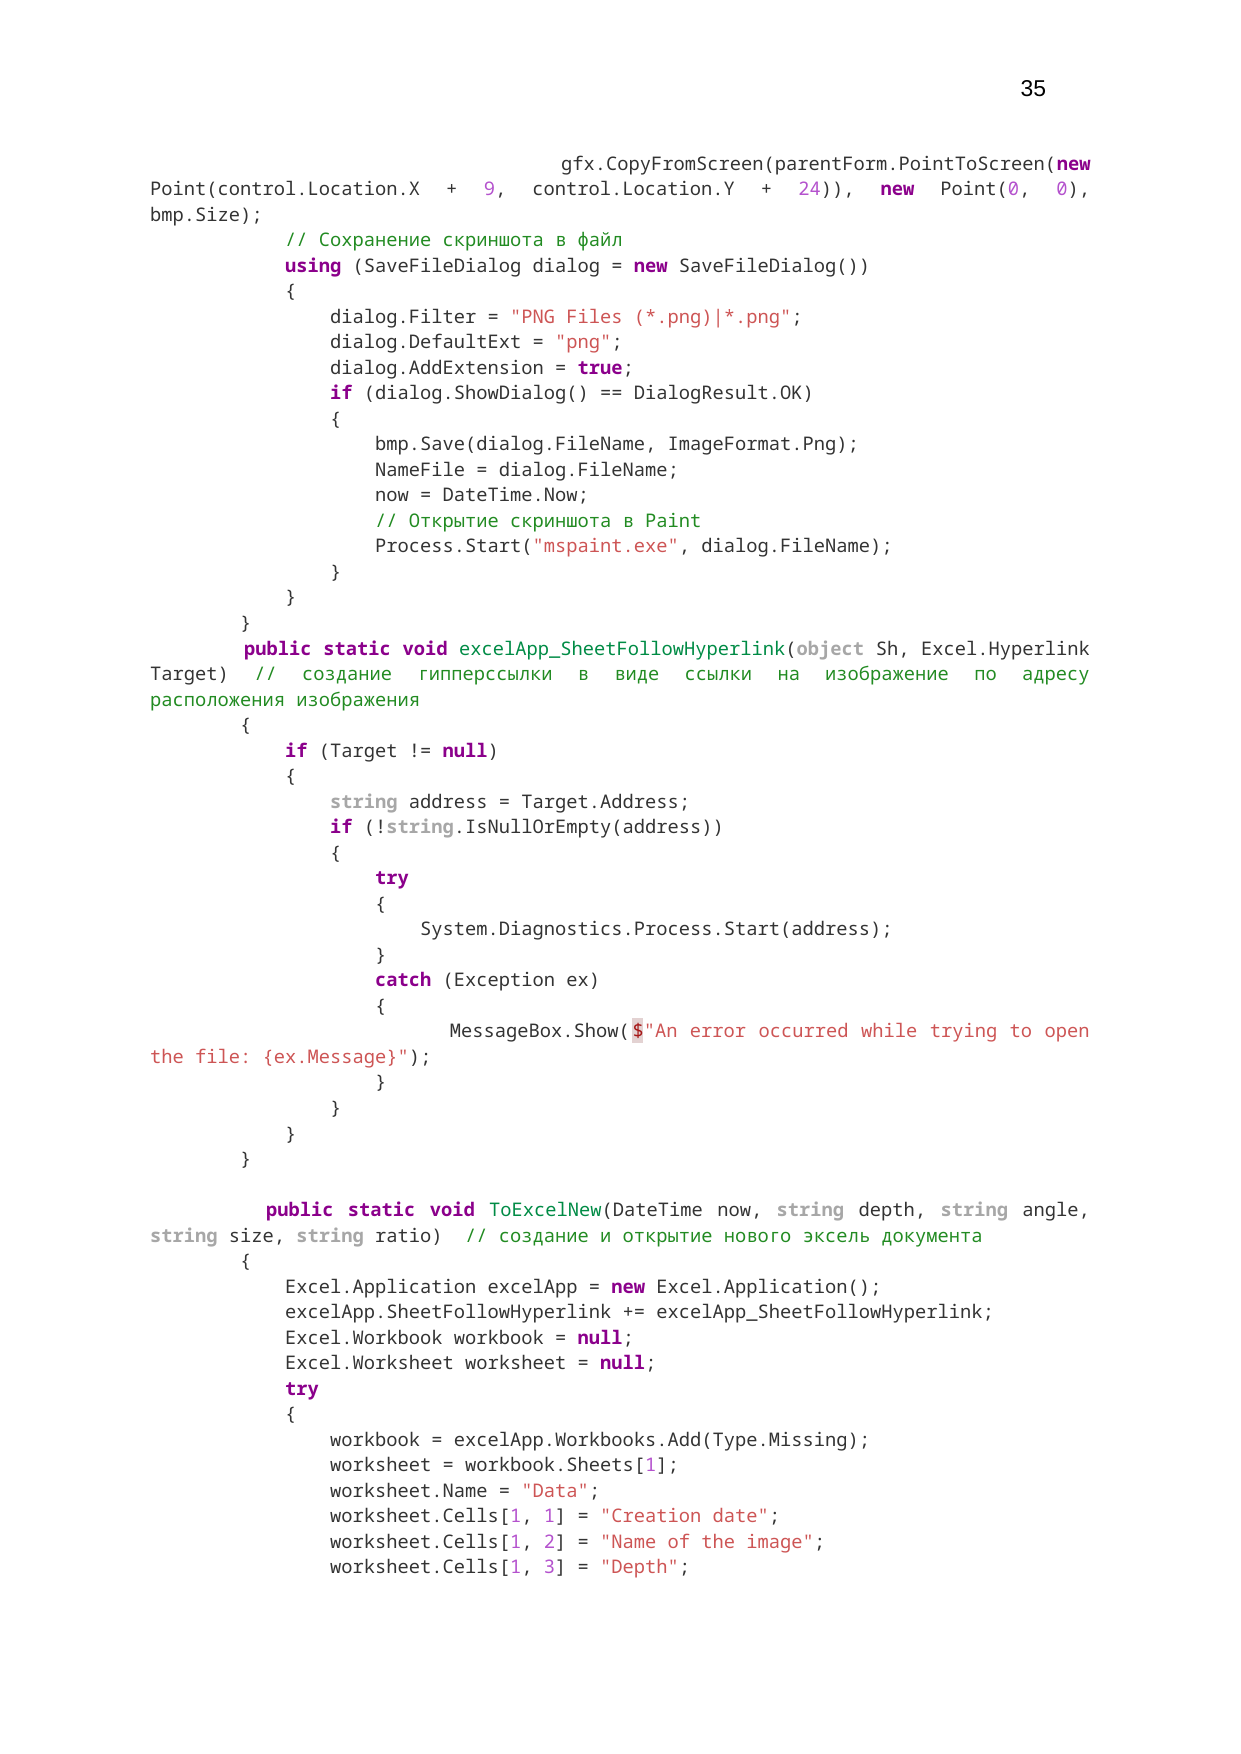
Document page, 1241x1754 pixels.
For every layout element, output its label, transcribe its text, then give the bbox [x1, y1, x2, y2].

text } [150, 941, 1090, 967]
text public static void ToExcelNew(DateTime now, string depth, string angle, string size, string ratio) // создание и открытие нового эксель документа [150, 1196, 1090, 1247]
text } [150, 1145, 1090, 1171]
text worksheet.Cells[1, 2] = "Name of the image"; [150, 1528, 1090, 1554]
text { [150, 711, 1090, 737]
text { [150, 762, 1090, 788]
text Excel.Worksheet worksheet = null; [150, 1349, 1090, 1375]
text worksheet.Cells[1, 3] = "Depth"; [150, 1554, 1090, 1579]
text if (!string.IsNullOrEmpty(address)) [150, 813, 1090, 839]
text } [150, 1069, 1090, 1094]
text try [150, 1375, 1090, 1401]
text Excel.Application excelApp = new Excel.Application(); [150, 1273, 1090, 1298]
text { [150, 890, 1090, 916]
text { [150, 839, 1090, 864]
text catch (Exception ex) [150, 967, 1090, 992]
text if (Target != null) [150, 737, 1090, 762]
text public static void excelApp_SheetFollowHyperlink(object Sh, Excel.Hyperlink Target) // создание гипперссылки в виде ссылки на изображение по адресу расположения изображения [150, 635, 1090, 711]
text now = DateTime.Now; [150, 482, 1090, 507]
text } [150, 584, 1090, 609]
text System.Diagnostics.Process.Start(address); [150, 916, 1090, 941]
text bmp.Save(dialog.FileName, ImageFormat.Png); [150, 431, 1090, 456]
text { [150, 405, 1090, 431]
text { [150, 278, 1090, 303]
text { [150, 992, 1090, 1018]
text string address = Target.Address; [150, 788, 1090, 813]
text workbook = excelApp.Workbooks.Add(Type.Missing); [150, 1426, 1090, 1452]
text dialog.DefaultExt = "png"; [150, 329, 1090, 354]
text try [150, 864, 1090, 890]
text dialog.Filter = "PNG Files (*.png)|*.png"; [150, 303, 1090, 329]
text // Сохранение скриншота в файл [150, 227, 1090, 252]
text { [150, 1401, 1090, 1426]
text gfx.CopyFromScreen(parentForm.PointToScreen(new Point(control.Location.X + 9, control.Location.Y + 24)), new Point(0, 0), bmp.Size); [150, 150, 1090, 227]
text worksheet = workbook.Sheets[1]; [150, 1452, 1090, 1477]
text // Открытие скриншота в Paint [150, 507, 1090, 533]
text } [150, 558, 1090, 584]
text { [150, 1247, 1090, 1273]
text NameFile = dialog.FileName; [150, 456, 1090, 482]
text if (dialog.ShowDialog() == DialogResult.OK) [150, 380, 1090, 405]
text dialog.AddExtension = true; [150, 354, 1090, 380]
text using (SaveFileDialog dialog = new SaveFileDialog()) [150, 252, 1090, 278]
text } [150, 1120, 1090, 1145]
text MessageBox.Show($"An error occurred while trying to open the file: {ex.Message}"); [150, 1018, 1090, 1069]
text } [150, 609, 1090, 635]
text worksheet.Cells[1, 1] = "Creation date"; [150, 1503, 1090, 1528]
text excelApp.SheetFollowHyperlink += excelApp_SheetFollowHyperlink; [150, 1298, 1090, 1324]
text } [150, 1094, 1090, 1120]
text worksheet.Name = "Data"; [150, 1477, 1090, 1503]
text Process.Start("mspaint.exe", dialog.FileName); [150, 533, 1090, 558]
text Excel.Workbook workbook = null; [150, 1324, 1090, 1349]
